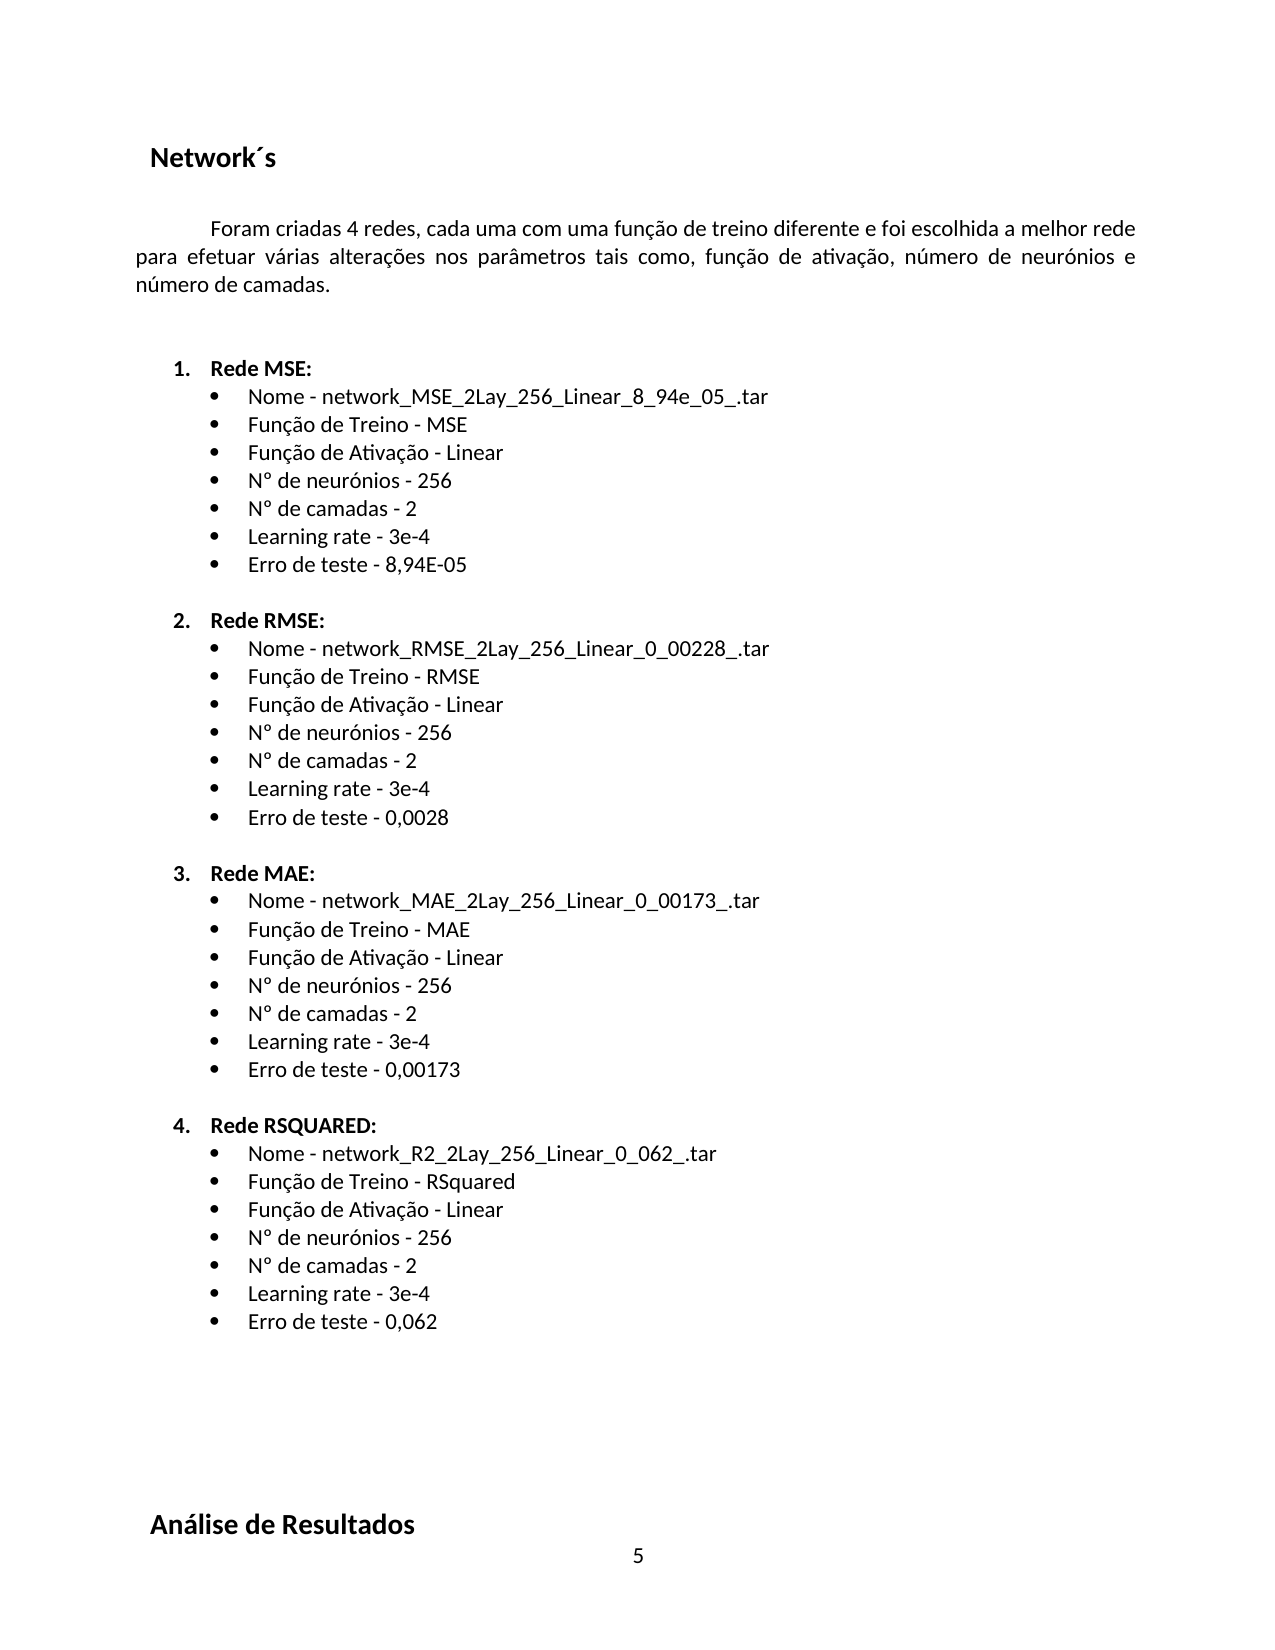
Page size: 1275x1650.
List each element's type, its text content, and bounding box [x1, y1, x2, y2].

list Nome - network_MSE_2Lay_256_Linear_8_94e_05_.tar [210, 382, 1137, 410]
list Função de Treino - MAE [210, 915, 1137, 943]
list Nº de neurónios - 256 [210, 466, 1137, 494]
list Nome - network_RMSE_2Lay_256_Linear_0_00228_.tar [210, 634, 1137, 662]
list Nº de camadas - 2 [210, 999, 1137, 1027]
list Learning rate - 3e-4 [210, 522, 1137, 550]
list Rede RSQUARED: [173, 1111, 1137, 1139]
list Erro de teste - 0,062 [210, 1307, 1137, 1335]
list Nº de neurónios - 256 [210, 971, 1137, 999]
list Erro de teste - 0,00173 [210, 1055, 1137, 1083]
list Função de Ativação - Linear [210, 1195, 1137, 1223]
list Erro de teste - 0,0028 [210, 803, 1137, 831]
list Nome - network_R2_2Lay_256_Linear_0_062_.tar [210, 1139, 1137, 1167]
list Função de Treino - RMSE [210, 662, 1137, 691]
list Nº de camadas - 2 [210, 747, 1137, 774]
list Learning rate - 3e-4 [210, 1279, 1137, 1307]
list Nº de neurónios - 256 [210, 718, 1137, 747]
list Rede MSE: [173, 354, 1137, 382]
text Foram criadas 4 redes, cada uma com uma função de treino diferente e foi escolhida a melhor rede para efetuar várias alterações nos parâmetros tais como, função de ativação, número de neurónios e número de camadas. [135, 214, 1137, 298]
list Learning rate - 3e-4 [210, 1027, 1137, 1055]
list Função de Treino - RSquared [210, 1167, 1137, 1195]
list Learning rate - 3e-4 [210, 774, 1137, 803]
list Nº de neurónios - 256 [210, 1223, 1137, 1251]
list Função de Ativação - Linear [210, 438, 1137, 466]
list Nº de camadas - 2 [210, 494, 1137, 522]
list Função de Ativação - Linear [210, 943, 1137, 971]
list Rede MAE: [173, 859, 1137, 887]
subtitle Network´s [150, 139, 1137, 175]
list Função de Ativação - Linear [210, 691, 1137, 718]
list Nome - network_MAE_2Lay_256_Linear_0_00173_.tar [210, 887, 1137, 915]
list Nº de camadas - 2 [210, 1251, 1137, 1279]
list Erro de teste - 8,94E-05 [210, 550, 1137, 578]
subtitle Análise de Resultados [150, 1506, 1137, 1542]
list Função de Treino - MSE [210, 410, 1137, 438]
list Rede RMSE: [173, 606, 1137, 634]
